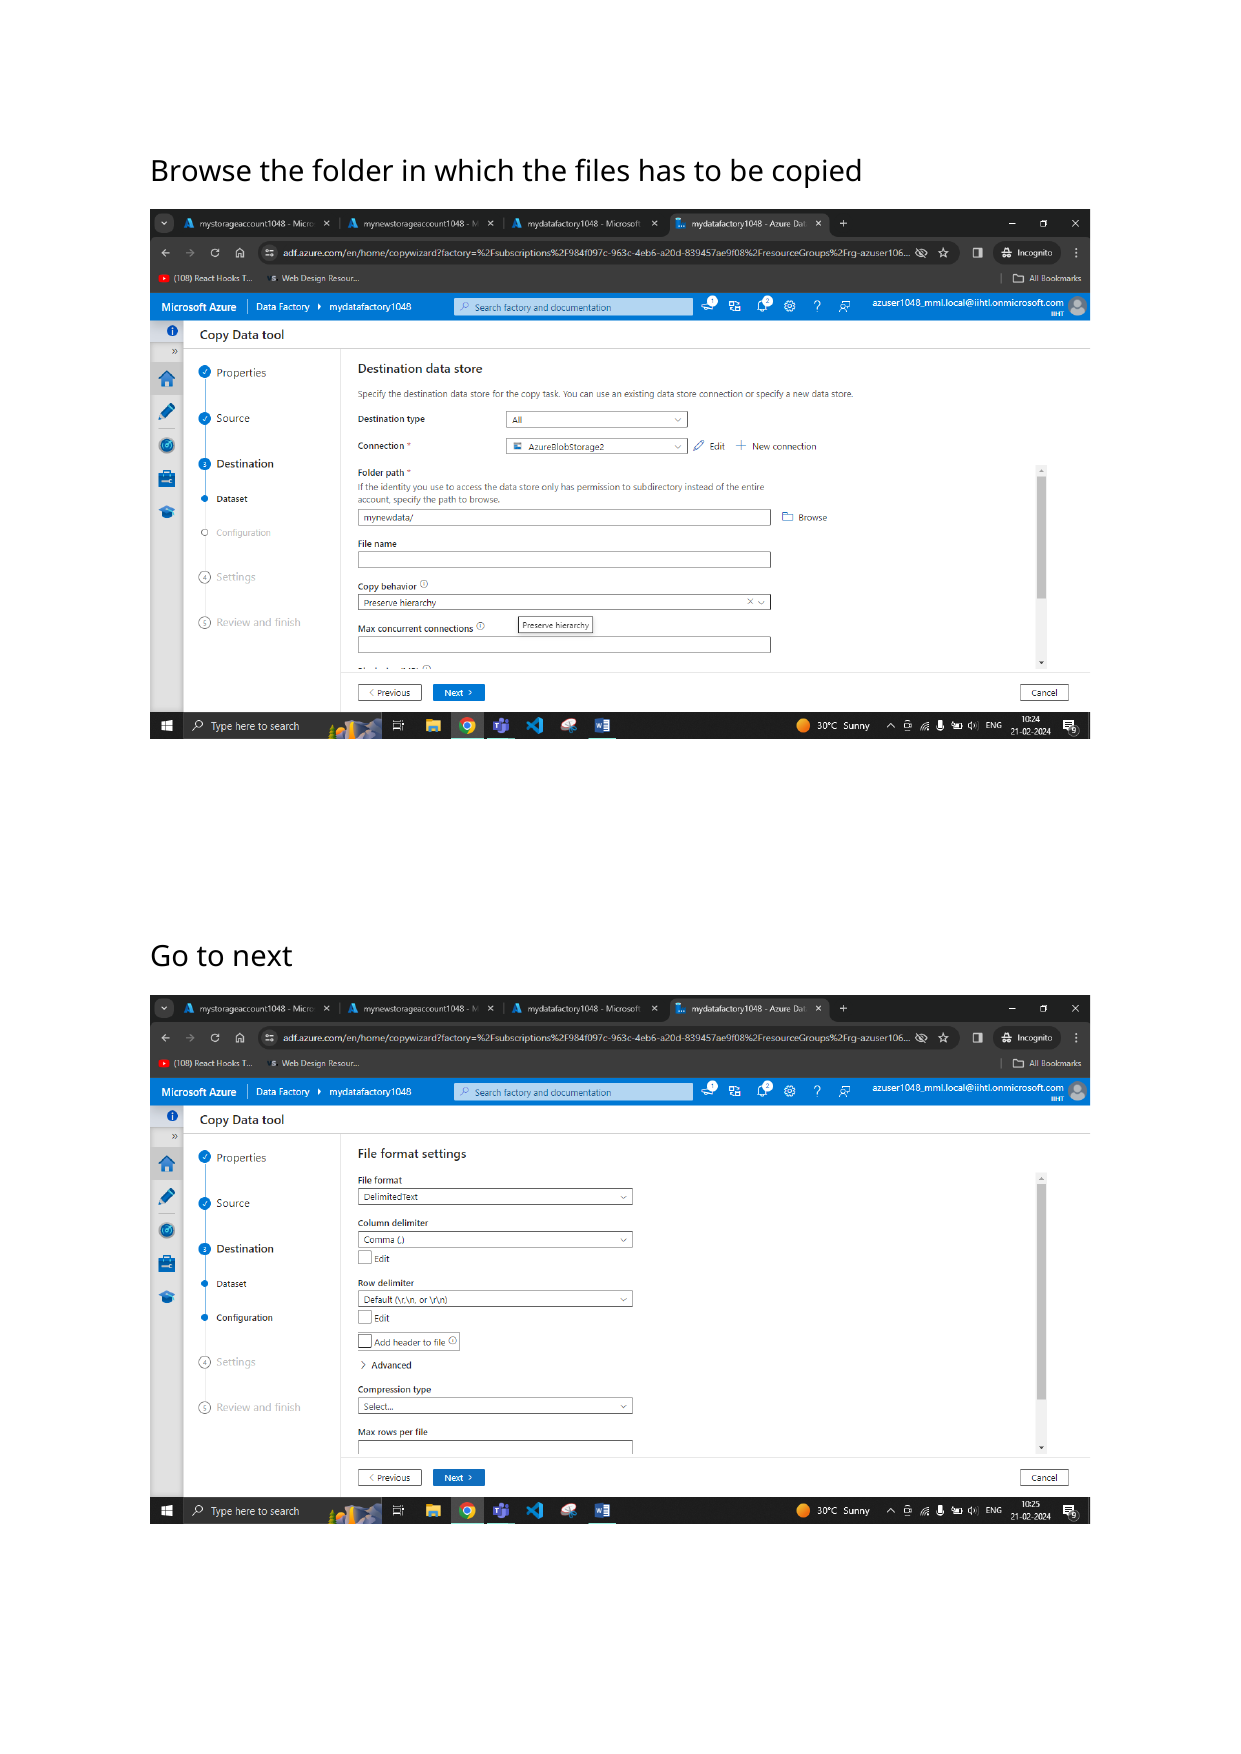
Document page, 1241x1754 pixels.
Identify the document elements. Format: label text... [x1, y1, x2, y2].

picture [150, 995, 1091, 1524]
picture [150, 209, 1091, 739]
text Go to next [150, 935, 1090, 975]
text Browse the folder in which the files has to be copied [150, 150, 1090, 190]
